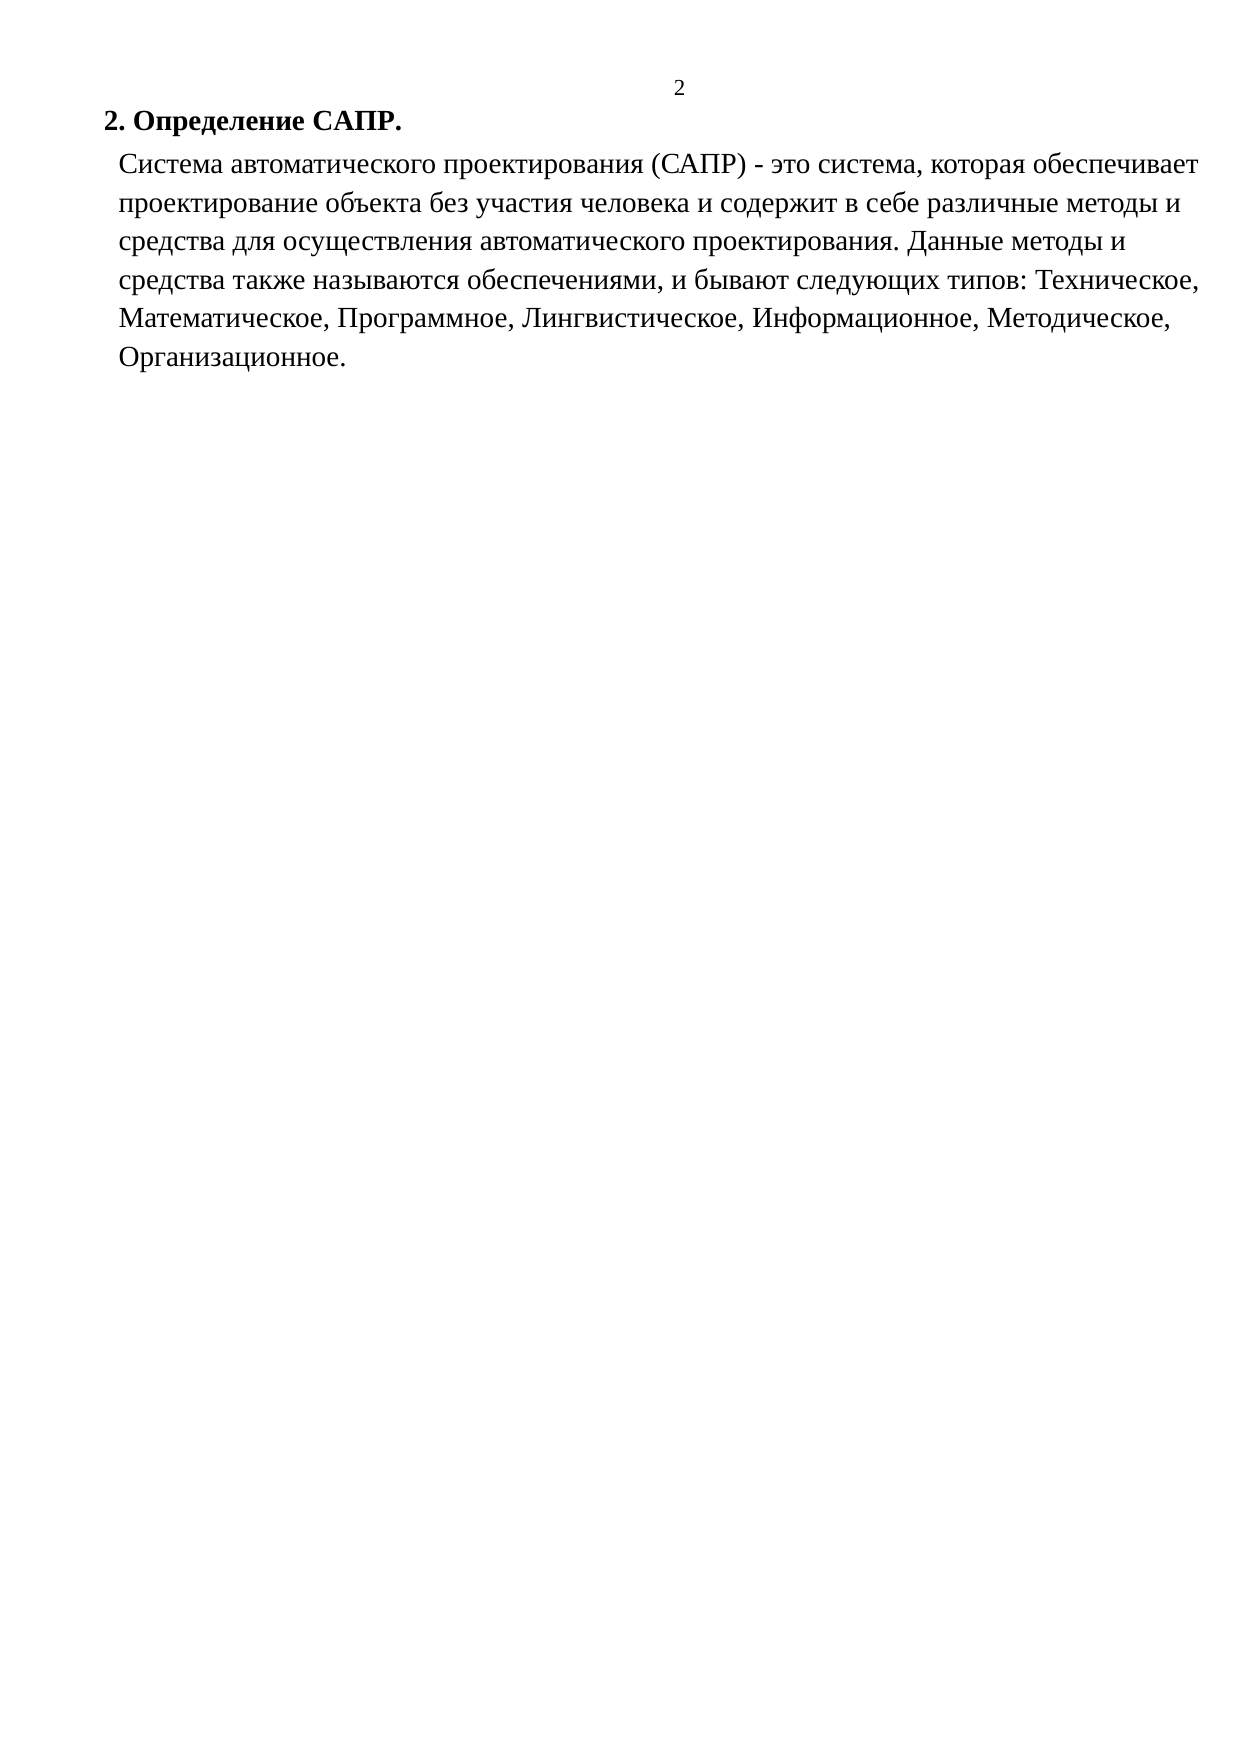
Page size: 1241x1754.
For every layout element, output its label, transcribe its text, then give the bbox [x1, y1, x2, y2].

list Система автоматического проектирования (САПР) - это система, которая обеспечивает проектирование объекта без участия человека и содержит в себе различные методы и средства для осуществления автоматического проектирования. Данные методы и средства также называются обеспечениями, и бывают следующих типов: Техническое, Математическое, Программное, Лингвистическое, Информационное, Методическое, Организационное. [118, 146, 1211, 372]
text 2. Определение САПР. [103, 103, 1211, 136]
